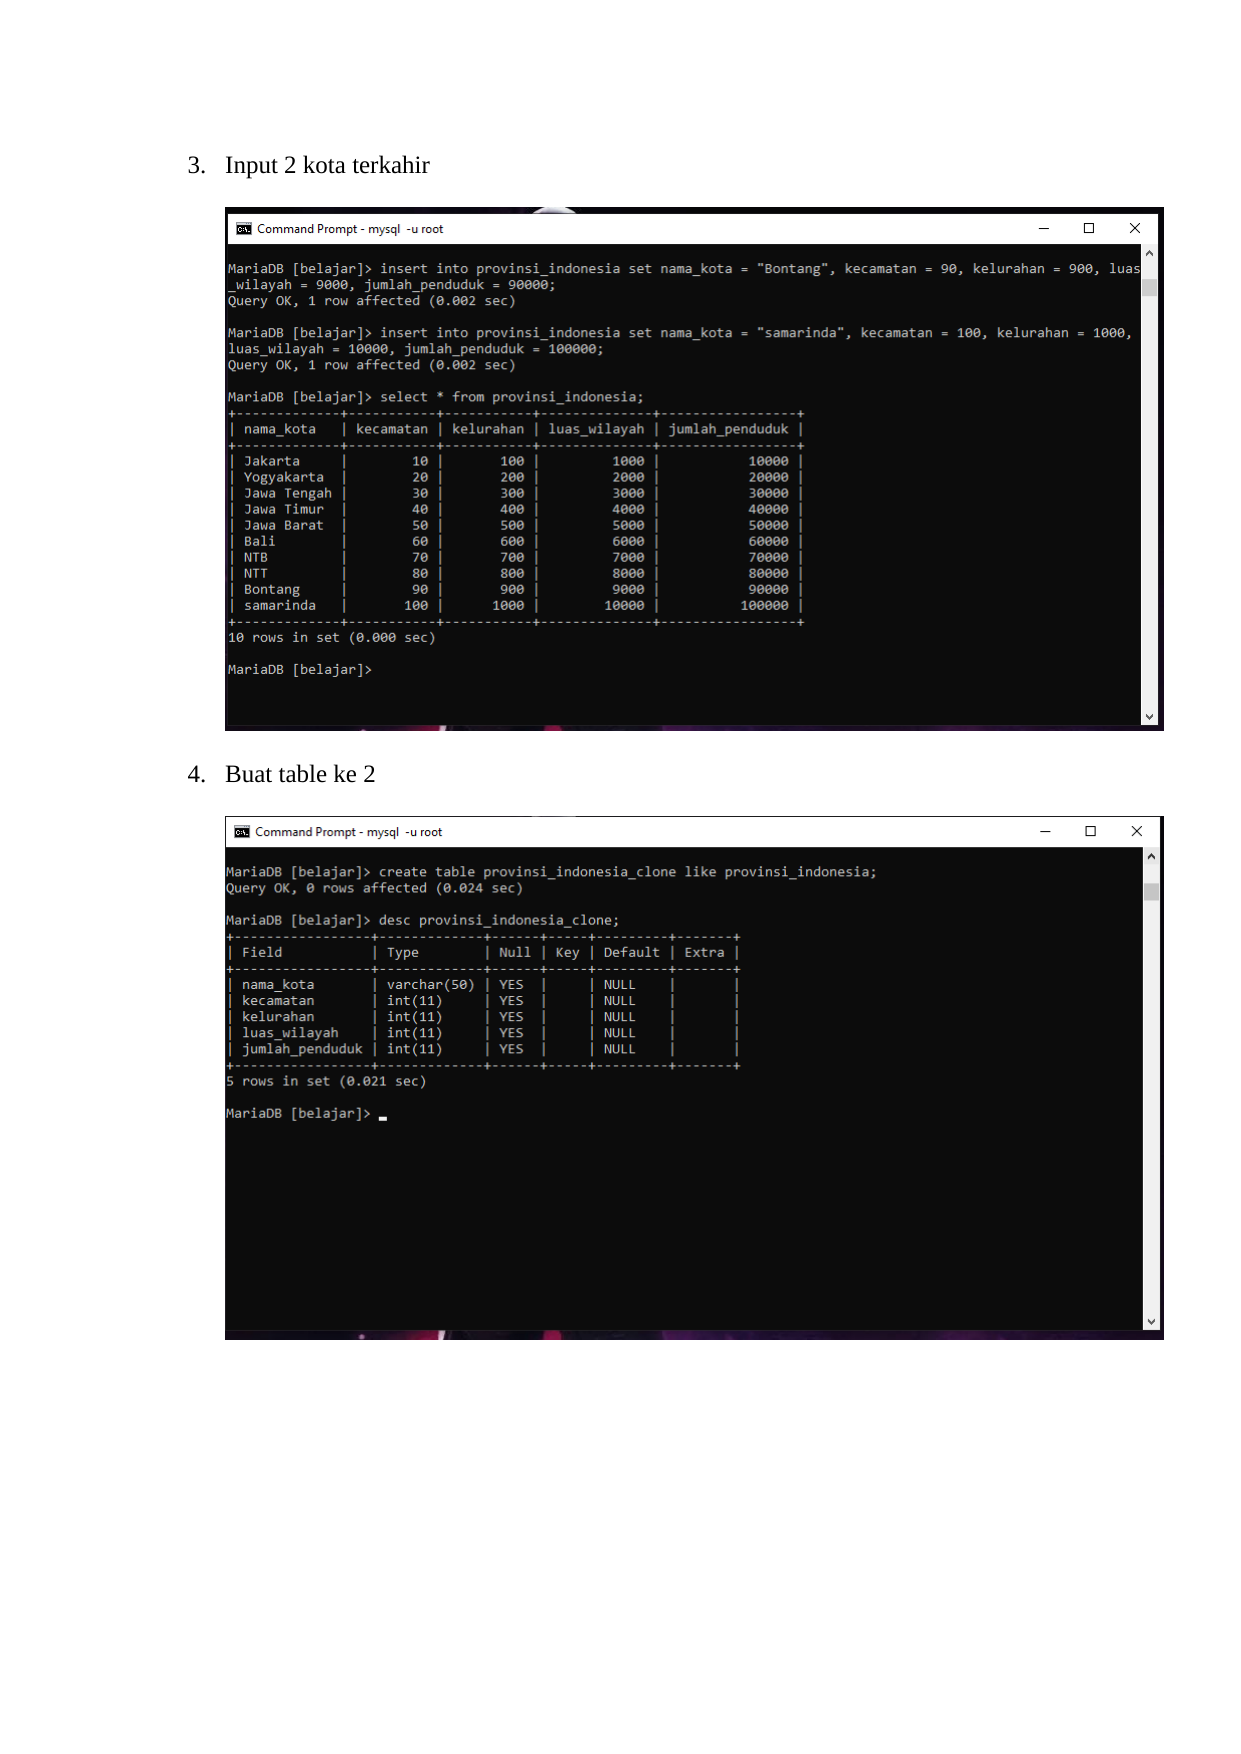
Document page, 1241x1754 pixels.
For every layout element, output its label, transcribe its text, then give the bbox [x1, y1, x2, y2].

picture [225, 207, 1164, 731]
list Buat table ke 2 [187, 759, 1090, 788]
picture [225, 816, 1164, 1340]
list Input 2 kota terkahir [187, 150, 1090, 179]
